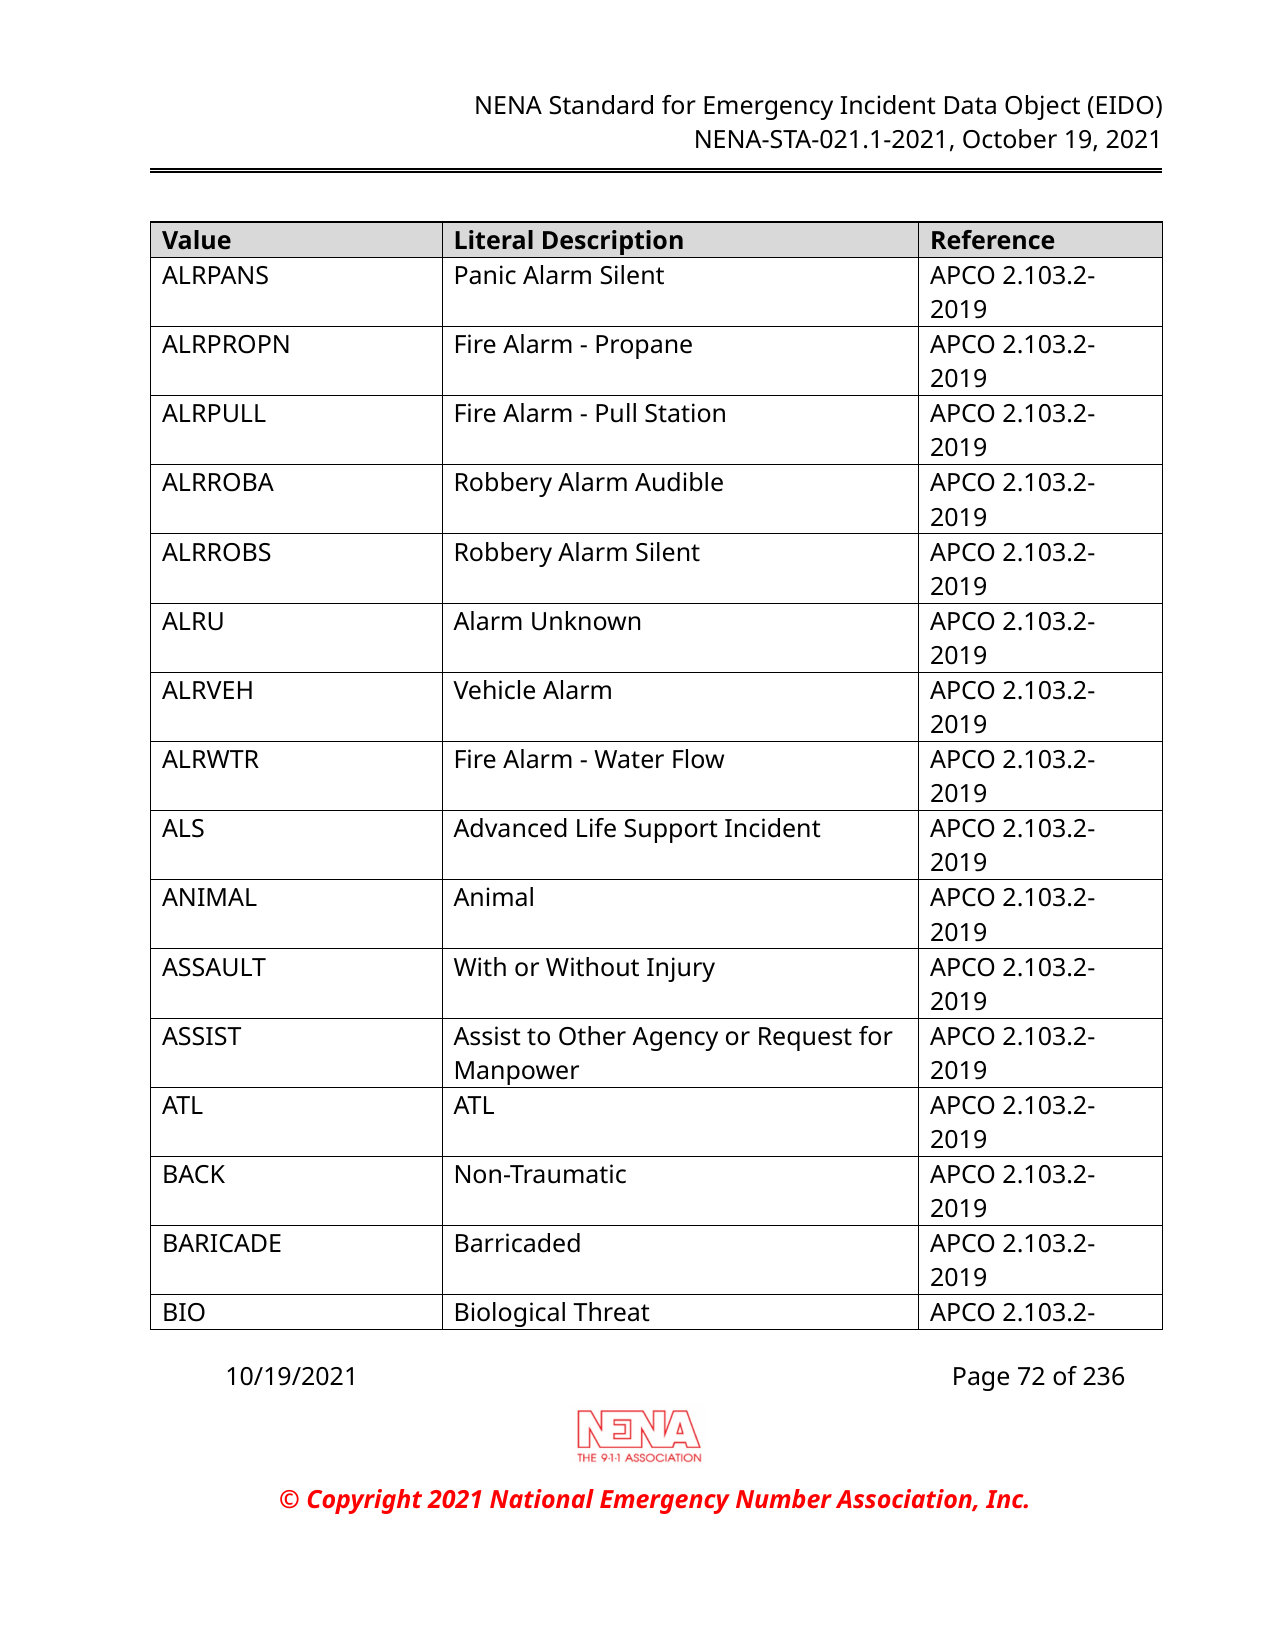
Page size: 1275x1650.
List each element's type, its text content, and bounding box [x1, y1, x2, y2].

table_cell Biological Threat [443, 1295, 918, 1329]
table_cell With or Without Injury [443, 949, 918, 1017]
table_cell APCO 2.103.2-2019 [919, 465, 1162, 533]
table_cell ALRROBS [151, 534, 442, 602]
table_cell APCO 2.103.2-2019 [919, 742, 1162, 810]
table_cell APCO 2.103.2-2019 [919, 258, 1162, 326]
table_cell ASSIST [151, 1019, 442, 1087]
table_cell Fire Alarm - Propane [443, 327, 918, 395]
table_cell APCO 2.103.2-2019 [919, 1019, 1162, 1087]
table_cell APCO 2.103.2-2019 [919, 673, 1162, 741]
table_cell APCO 2.103.2-2019 [919, 534, 1162, 602]
table_cell ALS [151, 811, 442, 879]
table_cell Fire Alarm - Pull Station [443, 396, 918, 464]
picture [569, 1404, 706, 1470]
table_cell ALRU [151, 604, 442, 672]
table_cell ALRPULL [151, 396, 442, 464]
table_cell ALRPROPN [151, 327, 442, 395]
table_header Reference [919, 223, 1162, 257]
table_cell APCO 2.103.2-2019 [919, 327, 1162, 395]
table_cell ALRPANS [151, 258, 442, 326]
table_cell Robbery Alarm Audible [443, 465, 918, 533]
table_cell BIO [151, 1295, 442, 1329]
table_cell APCO 2.103.2-2019 [919, 1226, 1162, 1294]
table_cell Panic Alarm Silent [443, 258, 918, 326]
table_cell APCO 2.103.2-2019 [919, 1157, 1162, 1225]
table_cell Vehicle Alarm [443, 673, 918, 741]
table_cell APCO 2.103.2-2019 [919, 1088, 1162, 1156]
table_cell Robbery Alarm Silent [443, 534, 918, 602]
table_cell APCO 2.103.2-2019 [919, 396, 1162, 464]
table_cell BACK [151, 1157, 442, 1225]
table_cell Advanced Life Support Incident [443, 811, 918, 879]
table_cell Alarm Unknown [443, 604, 918, 672]
table_header Value [151, 223, 442, 257]
table_cell Non-Traumatic [443, 1157, 918, 1225]
table_cell APCO 2.103.2-2019 [919, 811, 1162, 879]
table_cell ATL [443, 1088, 918, 1156]
table_cell BARICADE [151, 1226, 442, 1294]
table_cell ALRVEH [151, 673, 442, 741]
table_cell APCO 2.103.2-2019 [919, 604, 1162, 672]
table_cell Animal [443, 880, 918, 948]
table_cell APCO 2.103.2-2019 [919, 880, 1162, 948]
table_cell Fire Alarm - Water Flow [443, 742, 918, 810]
table_cell ANIMAL [151, 880, 442, 948]
table_cell ATL [151, 1088, 442, 1156]
table_header Literal Description [443, 223, 918, 257]
table_cell Barricaded [443, 1226, 918, 1294]
table_cell Assist to Other Agency or Request for Manpower [443, 1019, 918, 1087]
table_cell APCO 2.103.2-2019 [919, 949, 1162, 1017]
table_cell ASSAULT [151, 949, 442, 1017]
table_cell ALRWTR [151, 742, 442, 810]
table_cell APCO 2.103.2-2019 [919, 1295, 1162, 1329]
table_cell ALRROBA [151, 465, 442, 533]
